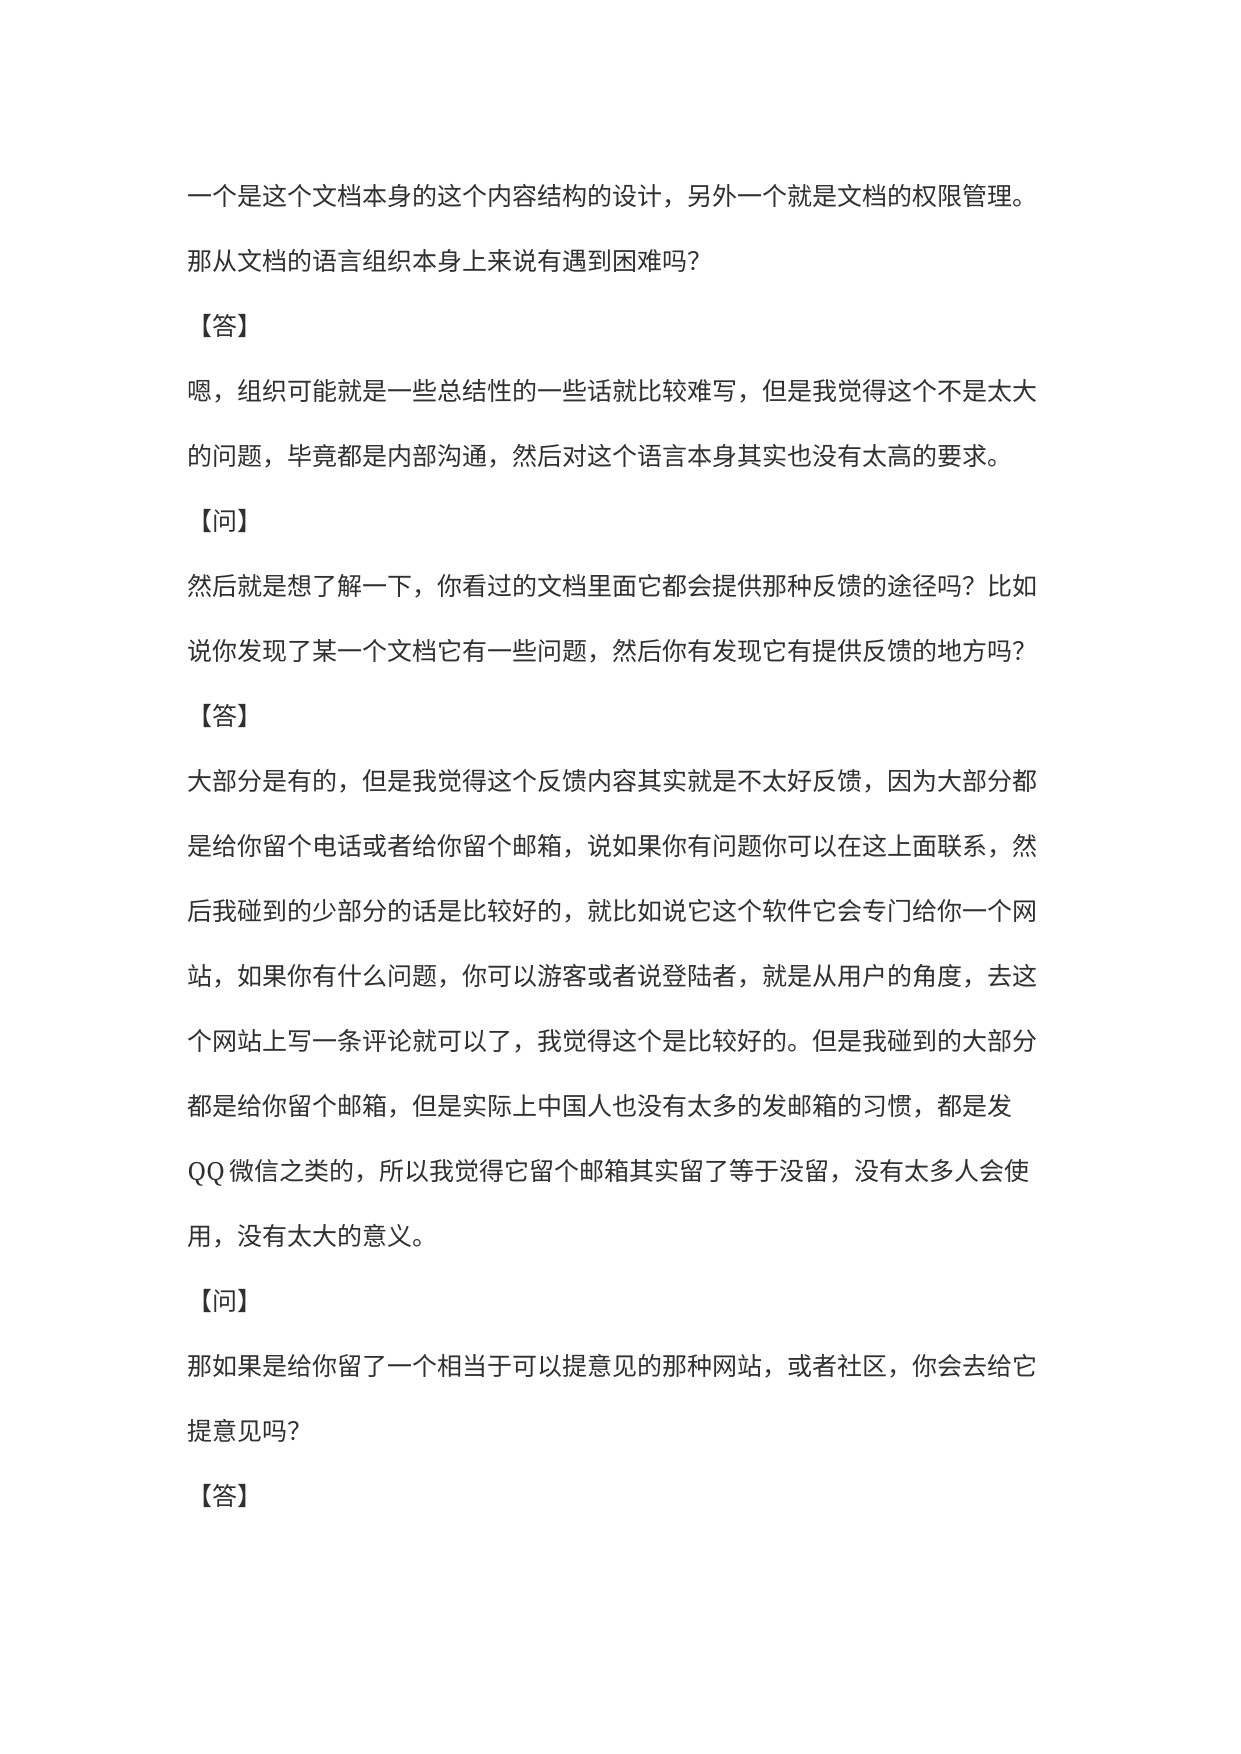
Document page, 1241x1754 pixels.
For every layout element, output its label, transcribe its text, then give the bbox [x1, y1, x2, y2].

text 大部分是有的，但是我觉得这个反馈内容其实就是不太好反馈，因为大部分都是给你留个电话或者给你留个邮箱，说如果你有问题你可以在这上面联系，然后我碰到的少部分的话是比较好的，就比如说它这个软件它会专门给你一个网站，如果你有什么问题，你可以游客或者说登陆者，就是从用户的角度，去这个网站上写一条评论就可以了，我觉得这个是比较好的。但是我碰到的大部分都是给你留个邮箱，但是实际上中国人也没有太多的发邮箱的习惯，都是发QQ微信之类的，所以我觉得它留个邮箱其实留了等于没留，没有太多人会使用，没有太大的意义。 [187, 747, 1053, 1267]
text 【答】 [187, 682, 1053, 747]
text 【问】 [187, 1267, 1053, 1332]
text 【答】 [187, 292, 1053, 357]
text 嗯，组织可能就是一些总结性的一些话就比较难写，但是我觉得这个不是太大的问题，毕竟都是内部沟通，然后对这个语言本身其实也没有太高的要求。 [187, 357, 1053, 487]
text 【答】 [187, 1462, 1053, 1527]
text 一个是这个文档本身的这个内容结构的设计，另外一个就是文档的权限管理。那从文档的语言组织本身上来说有遇到困难吗？ [187, 162, 1053, 292]
text 然后就是想了解一下，你看过的文档里面它都会提供那种反馈的途径吗？比如说你发现了某一个文档它有一些问题，然后你有发现它有提供反馈的地方吗？ [187, 552, 1053, 682]
text 【问】 [187, 487, 1053, 552]
text 那如果是给你留了一个相当于可以提意见的那种网站，或者社区，你会去给它提意见吗？ [187, 1332, 1053, 1462]
